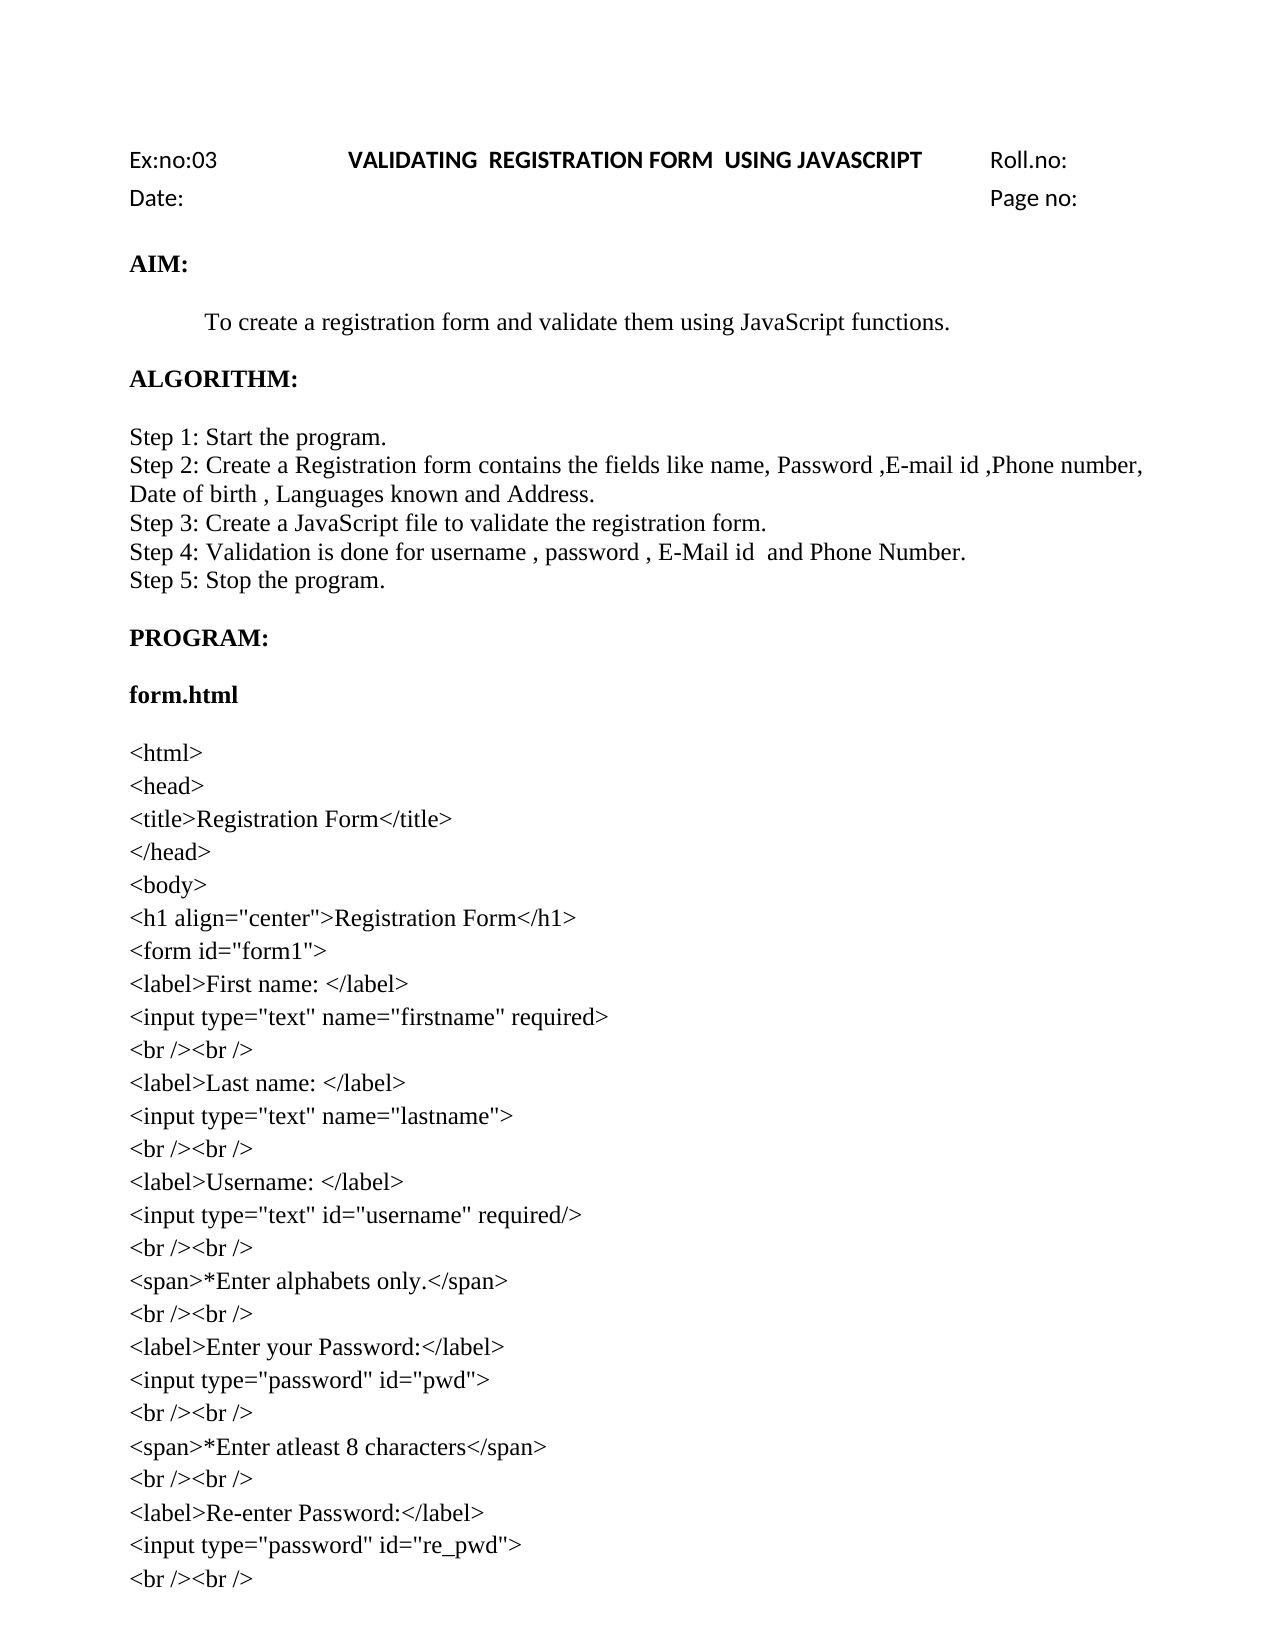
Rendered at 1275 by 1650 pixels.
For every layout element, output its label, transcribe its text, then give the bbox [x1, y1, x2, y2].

table_cell Page no: [979, 182, 1174, 221]
text <br /><br /> [129, 1035, 1144, 1064]
text <input type="password" id="re_pwd"> [129, 1531, 1144, 1559]
table_header VALIDATING REGISTRATION FORM USING JAVASCRIPT [292, 144, 979, 221]
text Step 3: Create a JavaScript file to validate the registration form. [129, 508, 1144, 537]
text Step 4: Validation is done for username , password , E-Mail id and Phone Number. [129, 537, 1144, 566]
text <label>Last name: </label> [129, 1068, 1144, 1097]
text <html> [129, 738, 1144, 767]
text AIM: [129, 249, 1144, 278]
text <input type="text" id="username" required/> [129, 1200, 1144, 1229]
text To create a registration form and validate them using JavaScript functions. [129, 307, 1144, 336]
text <title>Registration Form</title> [129, 804, 1144, 833]
text </head> [129, 837, 1144, 866]
text <br /><br /> [129, 1299, 1144, 1328]
table_header Ex:no:03 [118, 144, 292, 182]
text <br /><br /> [129, 1464, 1144, 1493]
text Step 5: Stop the program. [129, 566, 1144, 594]
text <input type="text" name="firstname" required> [129, 1002, 1144, 1031]
text <br /><br /> [129, 1233, 1144, 1262]
text <body> [129, 870, 1144, 899]
text Step 2: Create a Registration form contains the fields like name, Password ,E-mail id ,Phone number, Date of birth , Languages known and Address. [129, 451, 1144, 508]
text <label>Username: </label> [129, 1167, 1144, 1196]
text <input type="password" id="pwd"> [129, 1366, 1144, 1394]
text <label>Enter your Password:</label> [129, 1332, 1144, 1361]
text ALGORITHM: [129, 364, 1144, 393]
text <span>*Enter alphabets only.</span> [129, 1266, 1144, 1295]
text form.html [129, 681, 1144, 709]
text <label>Re-enter Password:</label> [129, 1498, 1144, 1526]
table_cell Date: [118, 182, 292, 221]
text <input type="text" name="lastname"> [129, 1101, 1144, 1130]
text <span>*Enter atleast 8 characters</span> [129, 1432, 1144, 1460]
table_header Roll.no: [979, 144, 1174, 182]
text <br /><br /> [129, 1564, 1144, 1592]
text <h1 align="center">Registration Form</h1> [129, 903, 1144, 932]
text <head> [129, 771, 1144, 800]
text Step 1: Start the program. [129, 422, 1144, 451]
text <br /><br /> [129, 1398, 1144, 1427]
text PROGRAM: [129, 623, 1144, 652]
text <br /><br /> [129, 1134, 1144, 1163]
text <form id="form1"> [129, 936, 1144, 965]
text <label>First name: </label> [129, 969, 1144, 998]
